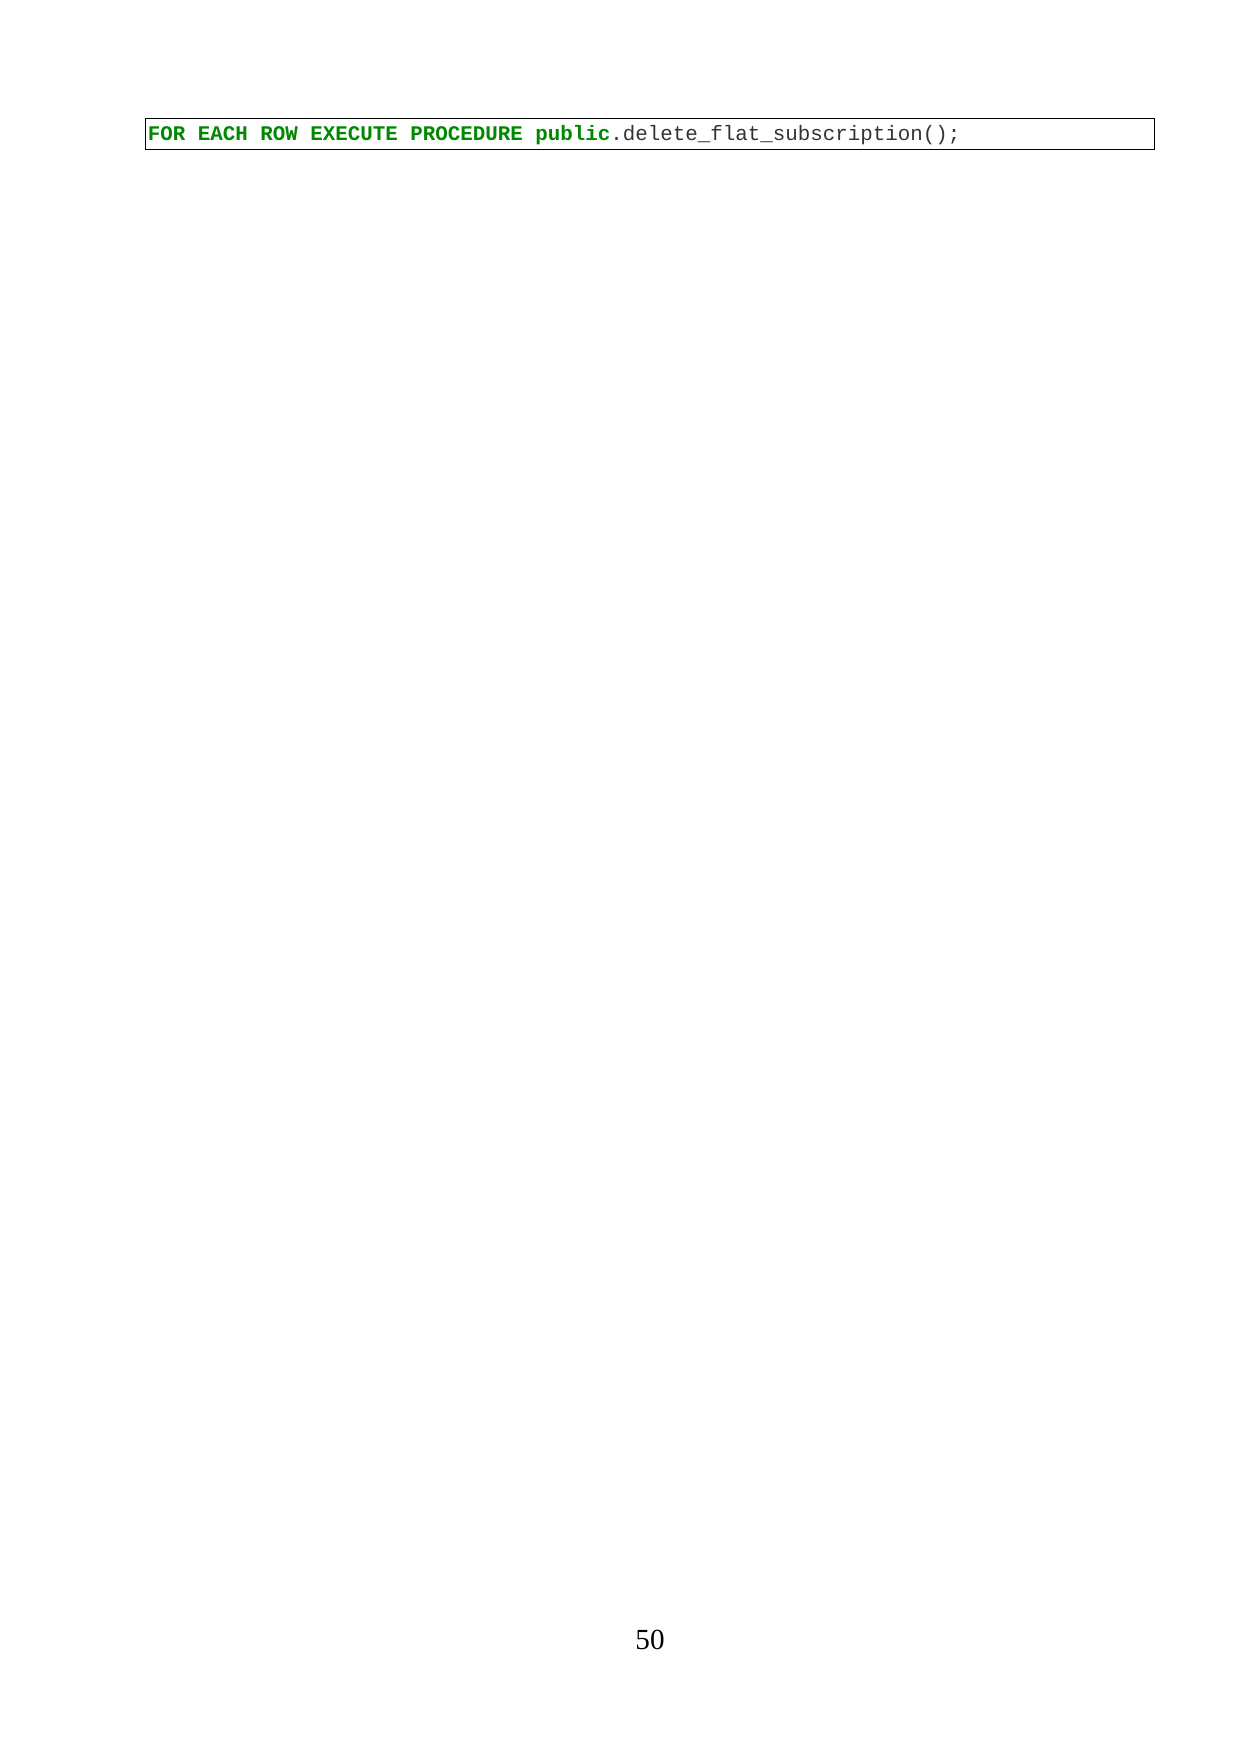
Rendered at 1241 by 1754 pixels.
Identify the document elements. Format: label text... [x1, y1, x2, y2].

text FOR EACH ROW EXECUTE PROCEDURE public.delete_flat_subscription(); [146, 119, 1154, 149]
